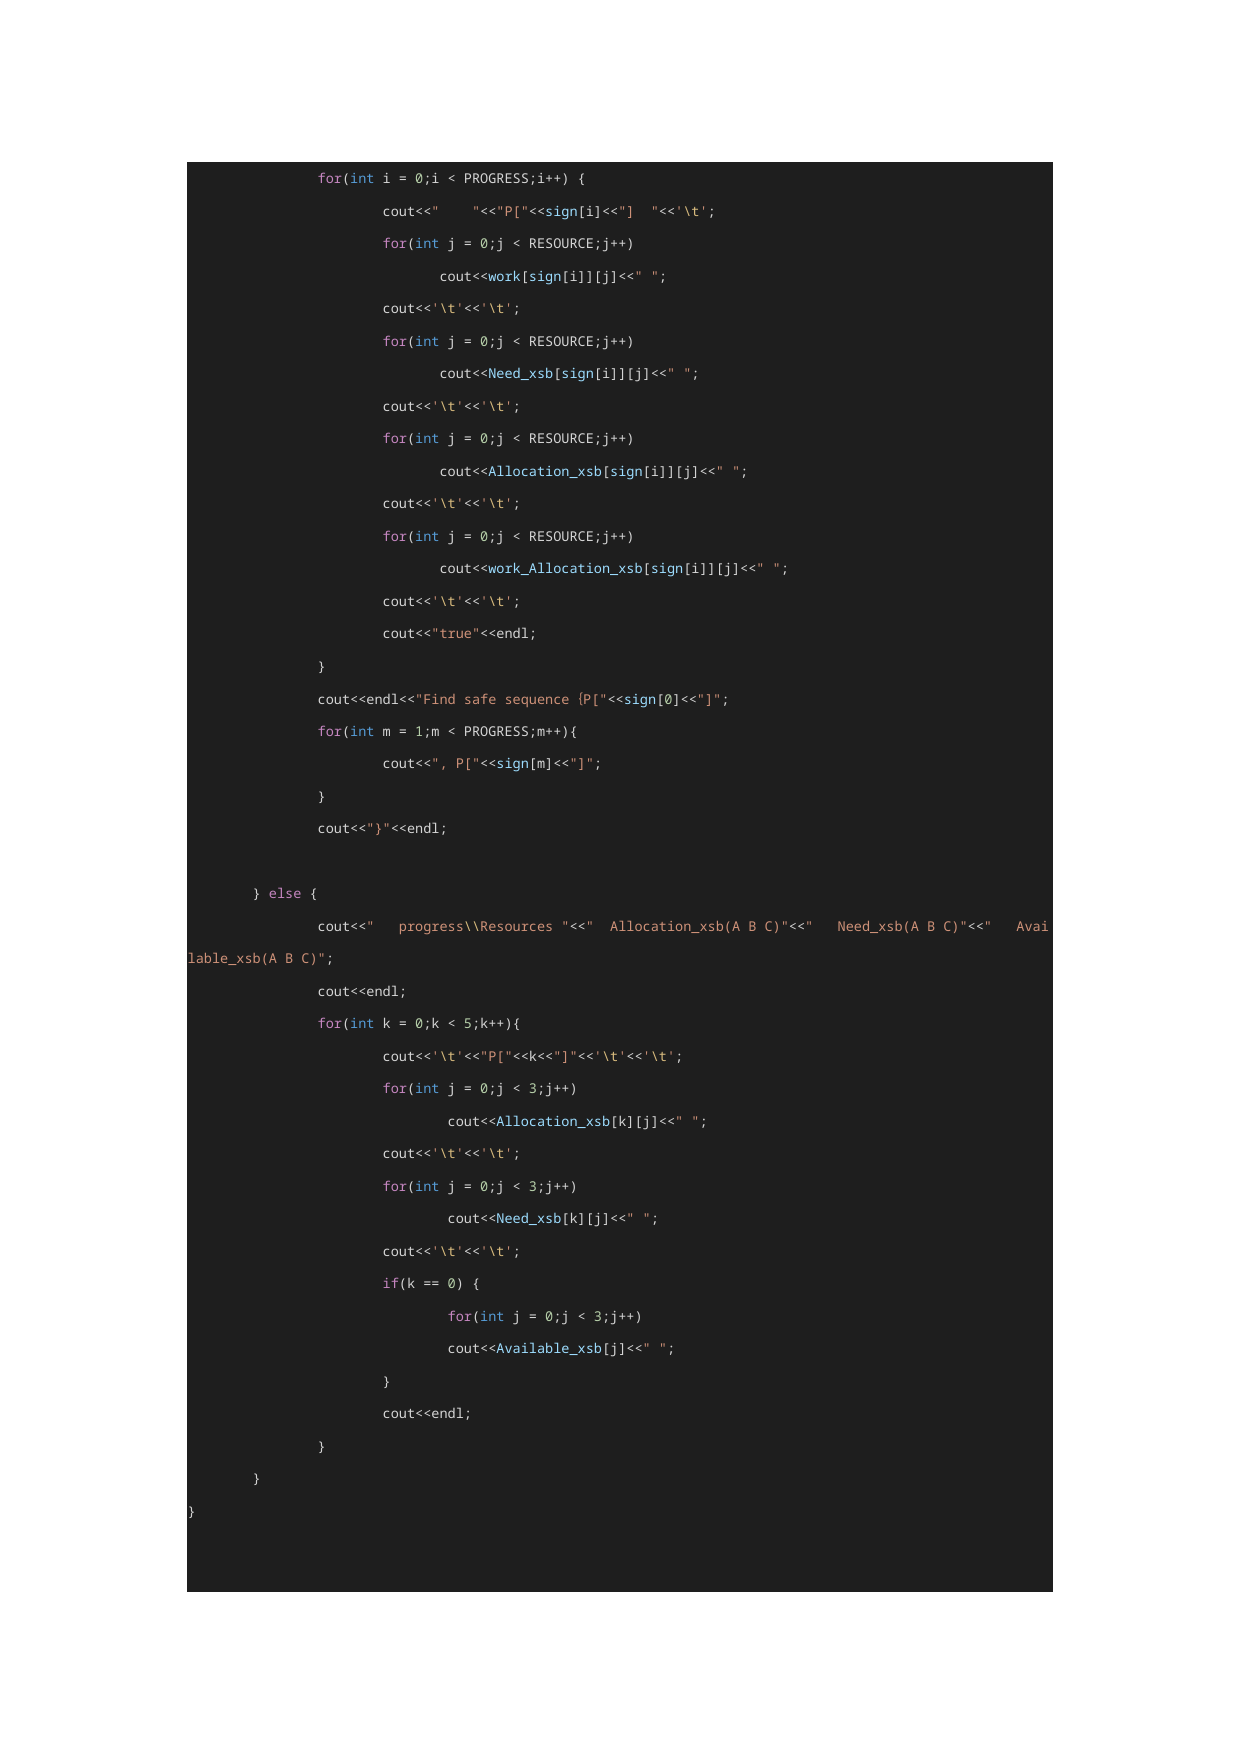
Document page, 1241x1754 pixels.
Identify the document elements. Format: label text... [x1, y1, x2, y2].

text cout<<" "<<"P["<<sign[i]<<"] "<<'\t'; [187, 194, 1053, 227]
text cout<<endl; [187, 974, 1053, 1007]
text cout<<Allocation_xsb[sign[i]][j]<<" "; [187, 454, 1053, 487]
text cout<<'\t'<<'\t'; [187, 389, 1053, 422]
text cout<<Need_xsb[k][j]<<" "; [187, 1202, 1053, 1234]
text cout<<Available_xsb[j]<<" "; [187, 1332, 1053, 1364]
text } [187, 1429, 1053, 1462]
text cout<<work_Allocation_xsb[sign[i]][j]<<" "; [187, 552, 1053, 584]
text cout<<endl<<"Find safe sequence｛P["<<sign[0]<<"]"; [187, 682, 1053, 714]
text cout<<Need_xsb[sign[i]][j]<<" "; [187, 357, 1053, 389]
text for(int j = 0;j < RESOURCE;j++) [187, 422, 1053, 454]
text for(int j = 0;j < 3;j++) [187, 1299, 1053, 1332]
text cout<<'\t'<<'\t'; [187, 1137, 1053, 1169]
text for(int i = 0;i < PROGRESS;i++) { [187, 162, 1053, 194]
text cout<<work[sign[i]][j]<<" "; [187, 259, 1053, 292]
text cout<<endl; [187, 1397, 1053, 1429]
text cout<<"true"<<endl; [187, 617, 1053, 649]
text cout<<'\t'<<'\t'; [187, 584, 1053, 617]
text } [187, 1364, 1053, 1397]
text cout<<"}"<<endl; [187, 812, 1053, 844]
text for(int j = 0;j < 3;j++) [187, 1169, 1053, 1202]
text cout<<Allocation_xsb[k][j]<<" "; [187, 1104, 1053, 1137]
text for(int m = 1;m < PROGRESS;m++){ [187, 714, 1053, 747]
text if(k == 0) { [187, 1267, 1053, 1299]
text } [187, 1494, 1053, 1527]
text cout<<'\t'<<'\t'; [187, 292, 1053, 324]
text for(int j = 0;j < 3;j++) [187, 1072, 1053, 1104]
text cout<<'\t'<<"P["<<k<<"]"<<'\t'<<'\t'; [187, 1039, 1053, 1072]
text } else { [187, 877, 1053, 909]
text for(int j = 0;j < RESOURCE;j++) [187, 324, 1053, 357]
text for(int k = 0;k < 5;k++){ [187, 1007, 1053, 1039]
text for(int j = 0;j < RESOURCE;j++) [187, 519, 1053, 552]
text } [187, 649, 1053, 682]
text cout<<'\t'<<'\t'; [187, 1234, 1053, 1267]
text } [187, 779, 1053, 812]
text cout<<" progress\\Resources "<<" Allocation_xsb(A B C)"<<" Need_xsb(A B C)"<<" Available_xsb(A B C)"; [187, 909, 1053, 974]
text for(int j = 0;j < RESOURCE;j++) [187, 227, 1053, 259]
text cout<<'\t'<<'\t'; [187, 487, 1053, 519]
text } [187, 1462, 1053, 1494]
text cout<<", P["<<sign[m]<<"]"; [187, 747, 1053, 779]
